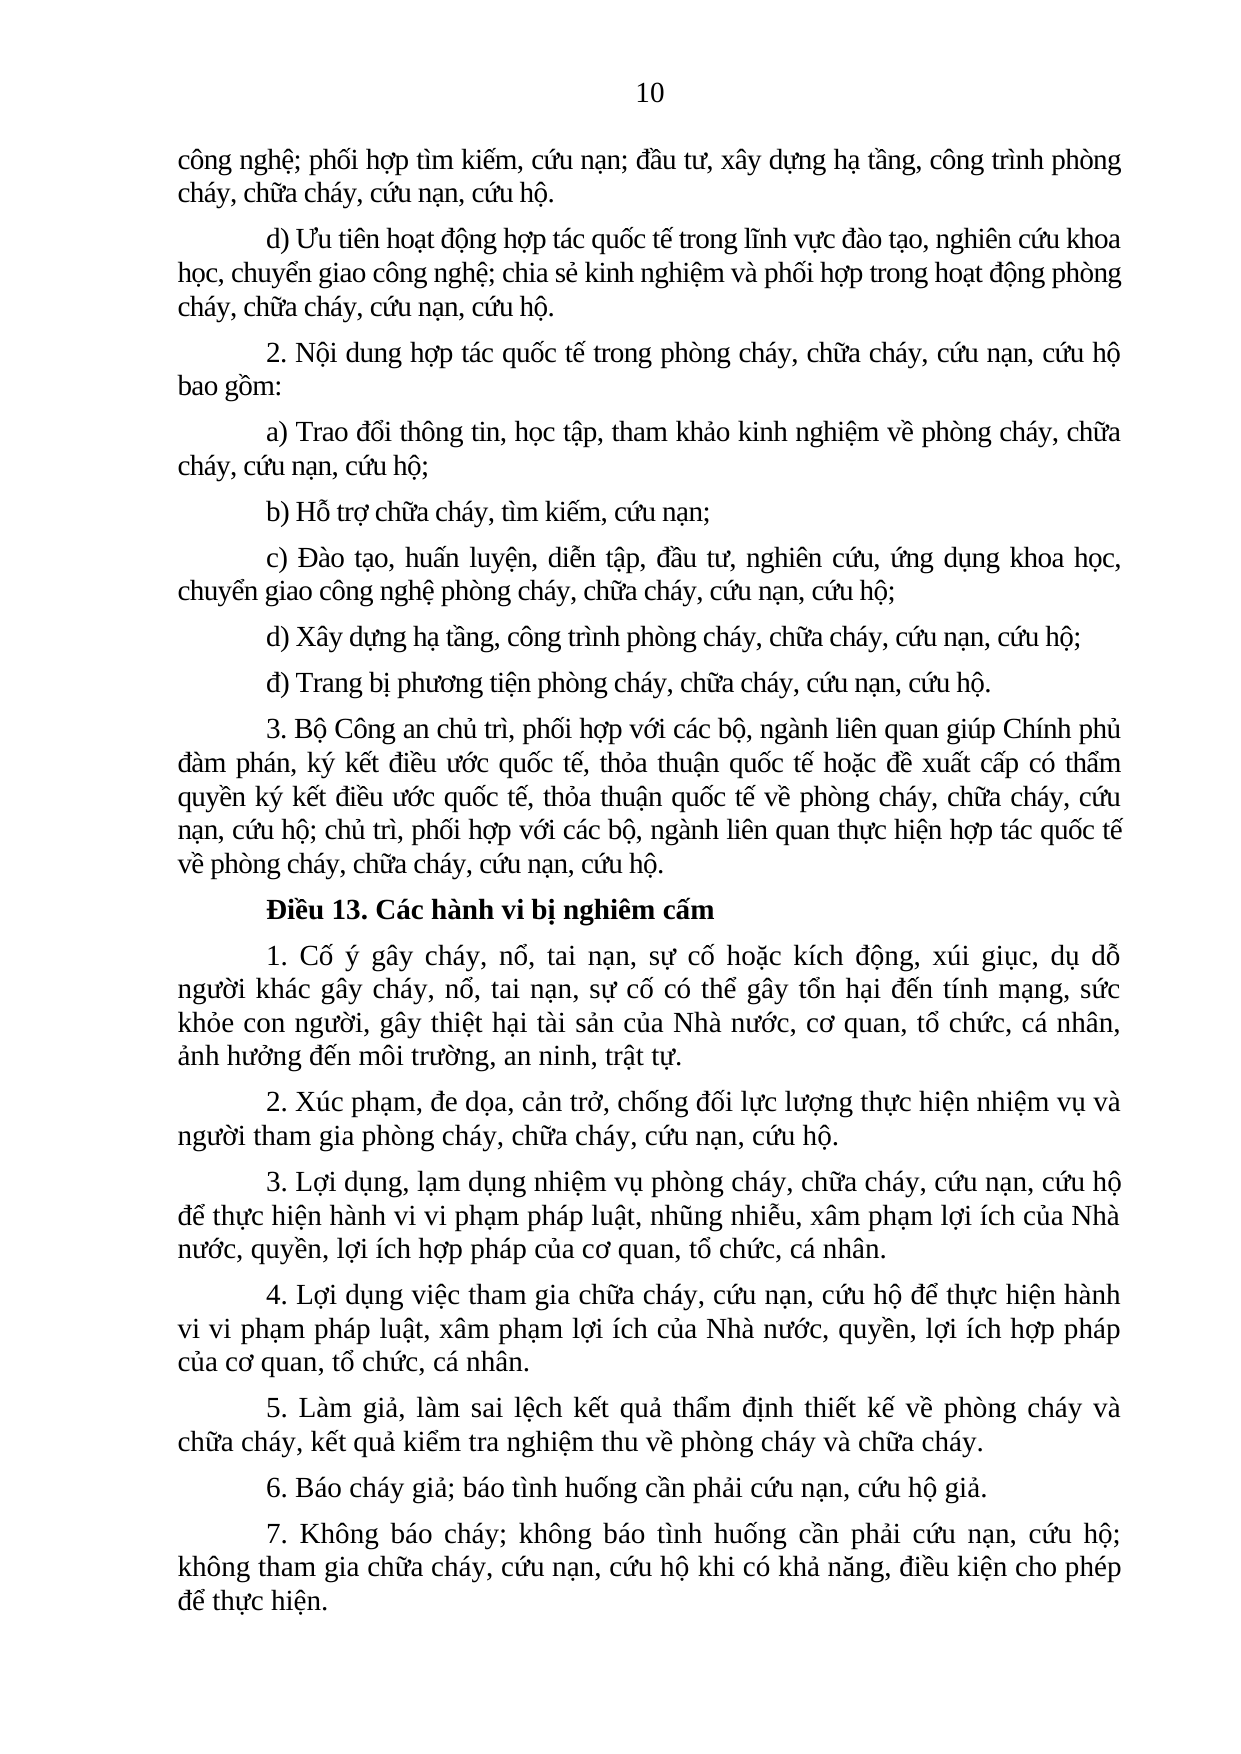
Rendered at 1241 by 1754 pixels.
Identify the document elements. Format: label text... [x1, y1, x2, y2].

text 3. Bộ Công an chủ trì, phối hợp với các bộ, ngành liên quan giúp Chính phủ đàm phán, ký kết điều ước quốc tế, thỏa thuận quốc tế hoặc đề xuất cấp có thẩm quyền ký kết điều ước quốc tế, thỏa thuận quốc tế về phòng cháy, chữa cháy, cứu nạn, cứu hộ; chủ trì, phối hợp với các bộ, ngành liên quan thực hiện hợp tác quốc tế về phòng cháy, chữa cháy, cứu nạn, cứu hộ. [177, 712, 1122, 879]
text d) Xây dựng hạ tầng, công trình phòng cháy, chữa cháy, cứu nạn, cứu hộ; [177, 619, 1122, 653]
text 2. Xúc phạm, đe dọa, cản trở, chống đối lực lượng thực hiện nhiệm vụ và người tham gia phòng cháy, chữa cháy, cứu nạn, cứu hộ. [177, 1084, 1122, 1152]
text 3. Lợi dụng, lạm dụng nhiệm vụ phòng cháy, chữa cháy, cứu nạn, cứu hộ để thực hiện hành vi vi phạm pháp luật, nhũng nhiễu, xâm phạm lợi ích của Nhà nước, quyền, lợi ích hợp pháp của cơ quan, tổ chức, cá nhân. [177, 1164, 1122, 1265]
text 1. Cố ý gây cháy, nổ, tai nạn, sự cố hoặc kích động, xúi giục, dụ dỗ người khác gây cháy, nổ, tai nạn, sự cố có thể gây tổn hại đến tính mạng, sức khỏe con người, gây thiệt hại tài sản của Nhà nước, cơ quan, tổ chức, cá nhân, ảnh hưởng đến môi trường, an ninh, trật tự. [177, 938, 1122, 1072]
text 2. Nội dung hợp tác quốc tế trong phòng cháy, chữa cháy, cứu nạn, cứu hộ bao gồm: [177, 335, 1122, 402]
text 4. Lợi dụng việc tham gia chữa cháy, cứu nạn, cứu hộ để thực hiện hành vi vi phạm pháp luật, xâm phạm lợi ích của Nhà nước, quyền, lợi ích hợp pháp của cơ quan, tổ chức, cá nhân. [177, 1277, 1122, 1378]
text a) Trao đổi thông tin, học tập, tham khảo kinh nghiệm về phòng cháy, chữa cháy, cứu nạn, cứu hộ; [177, 414, 1122, 481]
text 6. Báo cháy giả; báo tình huống cần phải cứu nạn, cứu hộ giả. [177, 1470, 1122, 1503]
text đ) Trang bị phương tiện phòng cháy, chữa cháy, cứu nạn, cứu hộ. [177, 666, 1122, 699]
text 5. Làm giả, làm sai lệch kết quả thẩm định thiết kế về phòng cháy và chữa cháy, kết quả kiểm tra nghiệm thu về phòng cháy và chữa cháy. [177, 1390, 1122, 1457]
text 7. Không báo cháy; không báo tình huống cần phải cứu nạn, cứu hộ; không tham gia chữa cháy, cứu nạn, cứu hộ khi có khả năng, điều kiện cho phép để thực hiện. [177, 1516, 1122, 1617]
text c) Đào tạo, huấn luyện, diễn tập, đầu tư, nghiên cứu, ứng dụng khoa học, chuyển giao công nghệ phòng cháy, chữa cháy, cứu nạn, cứu hộ; [177, 540, 1122, 607]
text d) Ưu tiên hoạt động hợp tác quốc tế trong lĩnh vực đào tạo, nghiên cứu khoa học, chuyển giao công nghệ; chia sẻ kinh nghiệm và phối hợp trong hoạt động phòng cháy, chữa cháy, cứu nạn, cứu hộ. [177, 222, 1122, 322]
text b) Hỗ trợ chữa cháy, tìm kiếm, cứu nạn; [177, 494, 1122, 527]
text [177, 142, 1122, 209]
text Điều 13. Các hành vi bị nghiêm cấm [177, 892, 1122, 925]
